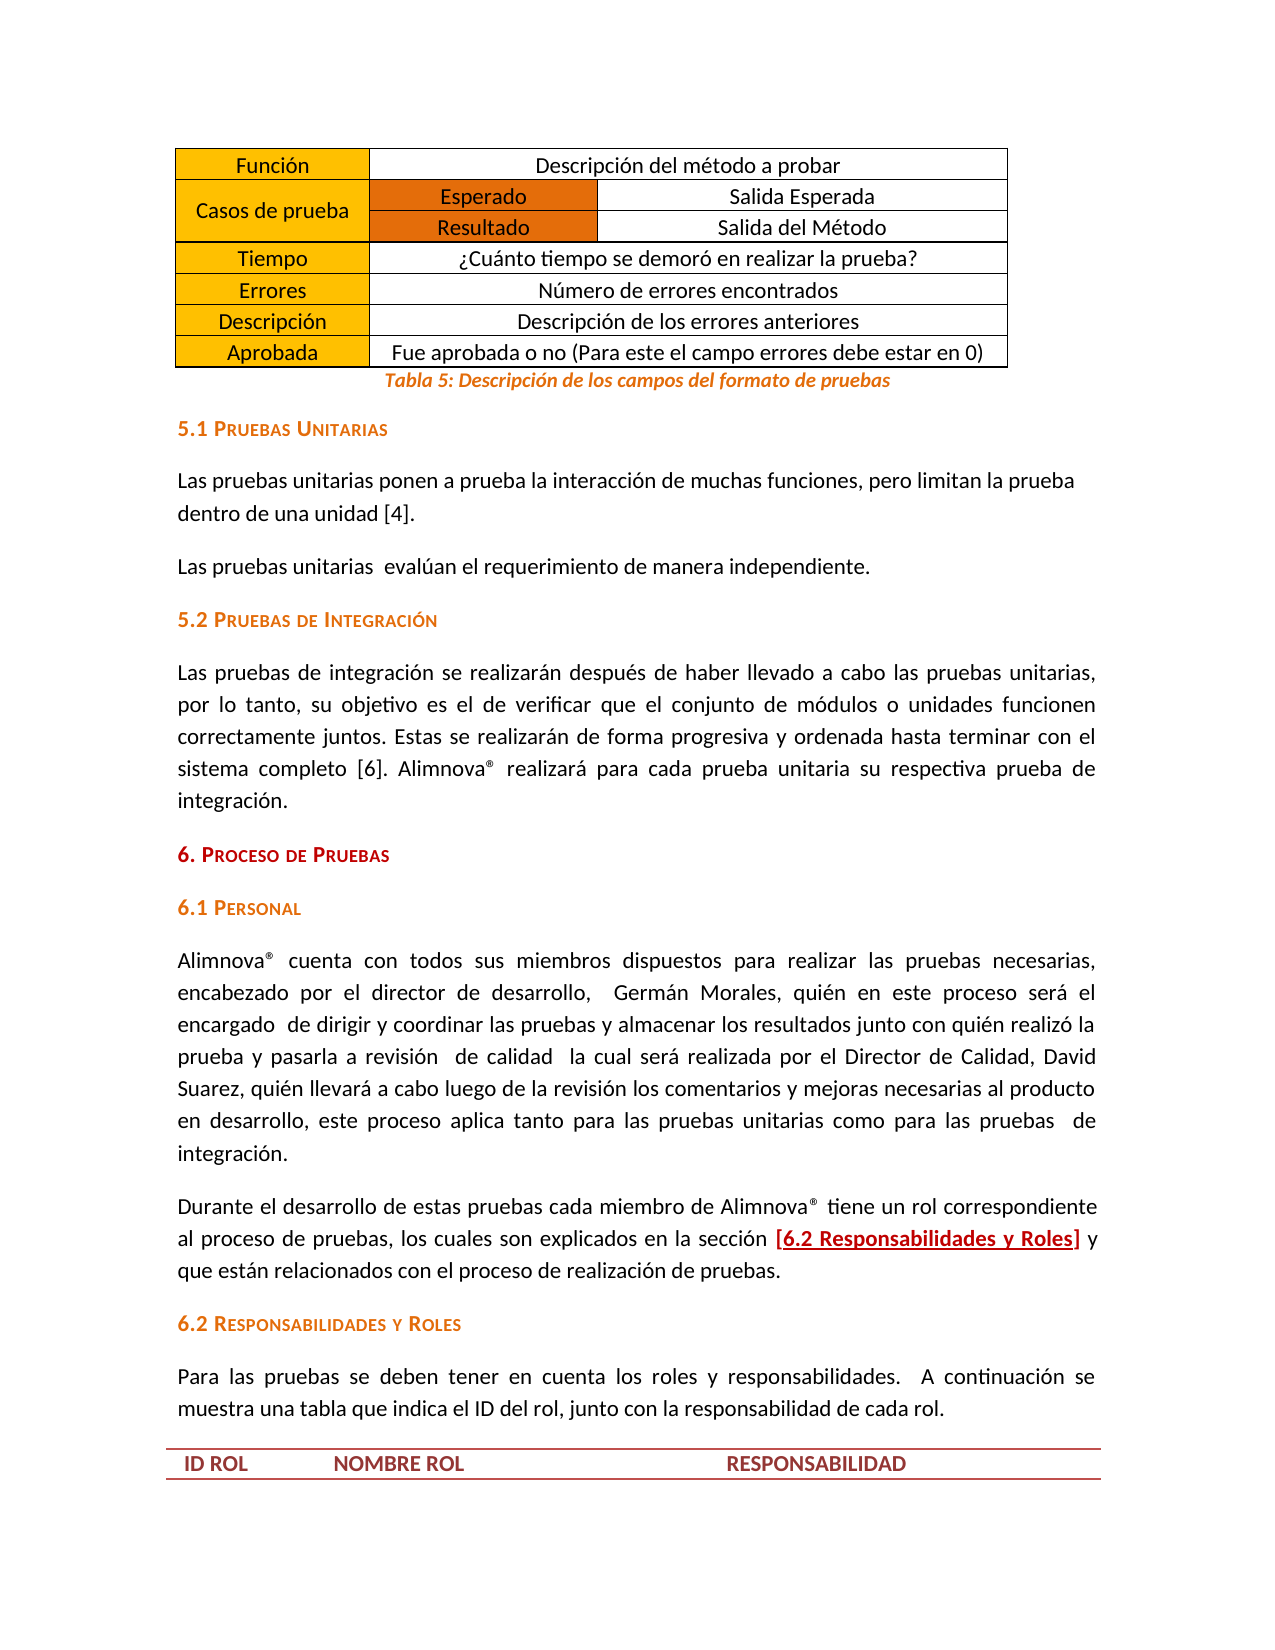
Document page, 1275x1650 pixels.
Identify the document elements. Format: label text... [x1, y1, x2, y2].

table_cell Descripción del método a probar [370, 149, 1007, 179]
table_cell Errores [176, 274, 369, 304]
text Las pruebas unitarias ponen a prueba la interacción de muchas funciones, pero limitan la prueba dentro de una unidad [4]. [177, 467, 1098, 527]
text Las pruebas unitarias evalúan el requerimiento de manera independiente. [177, 552, 1098, 580]
table_header RESPONSABILIDAD [532, 1450, 1101, 1478]
table_cell Descripción de los errores anteriores [370, 305, 1007, 335]
text Durante el desarrollo de estas pruebas cada miembro de Alimnova® tiene un rol correspondiente al proceso de pruebas, los cuales son explicados en la sección [6.2 Responsabilidades y Roles] y que están relacionados con el proceso de realización de pruebas. [177, 1192, 1098, 1284]
table_cell Esperado [370, 180, 597, 210]
subtitle 5.1 Pruebas Unitarias [177, 414, 1098, 442]
table_cell Salida Esperada [598, 180, 1007, 210]
table_cell Función [176, 149, 369, 179]
text Para las pruebas se deben tener en cuenta los roles y responsabilidades. A continuación se muestra una tabla que indica el ID del rol, junto con la responsabilidad de cada rol. [177, 1362, 1098, 1422]
table_cell ¿Cuánto tiempo se demoró en realizar la prueba? [370, 243, 1007, 273]
table_cell Número de errores encontrados [370, 274, 1007, 304]
text Las pruebas de integración se realizarán después de haber llevado a cabo las pruebas unitarias, por lo tanto, su objetivo es el de verificar que el conjunto de módulos o unidades funcionen correctamente juntos. Estas se realizarán de forma progresiva y ordenada hasta terminar con el sistema completo [6]. Alimnova® realizará para cada prueba unitaria su respectiva prueba de integración. [177, 658, 1098, 815]
table_cell Descripción [176, 305, 369, 335]
table_header ID ROL [166, 1450, 266, 1478]
table_cell Casos de prueba [176, 180, 369, 241]
subtitle 6.2 Responsabilidades y Roles [177, 1309, 1098, 1337]
subtitle 6. Proceso de Pruebas [177, 840, 1098, 868]
subtitle 6.1 Personal [177, 893, 1098, 921]
subtitle 5.2 Pruebas de Integración [177, 605, 1098, 633]
text Alimnova® cuenta con todos sus miembros dispuestos para realizar las pruebas necesarias, encabezado por el director de desarrollo, Germán Morales, quién en este proceso será el encargado de dirigir y coordinar las pruebas y almacenar los resultados junto con quién realizó la prueba y pasarla a revisión de calidad la cual será realizada por el Director de Calidad, David Suarez, quién llevará a cabo luego de la revisión los comentarios y mejoras necesarias al producto en desarrollo, este proceso aplica tanto para las pruebas unitarias como para las pruebas de integración. [177, 946, 1098, 1167]
table_cell Resultado [370, 211, 597, 241]
table_cell Aprobada [176, 336, 369, 366]
table_cell Fue aprobada o no (Para este el campo errores debe estar en 0) [370, 336, 1007, 366]
table_header NOMBRE ROL [266, 1450, 532, 1478]
table_cell Salida del Método [598, 211, 1007, 241]
table_cell Tiempo [176, 243, 369, 273]
